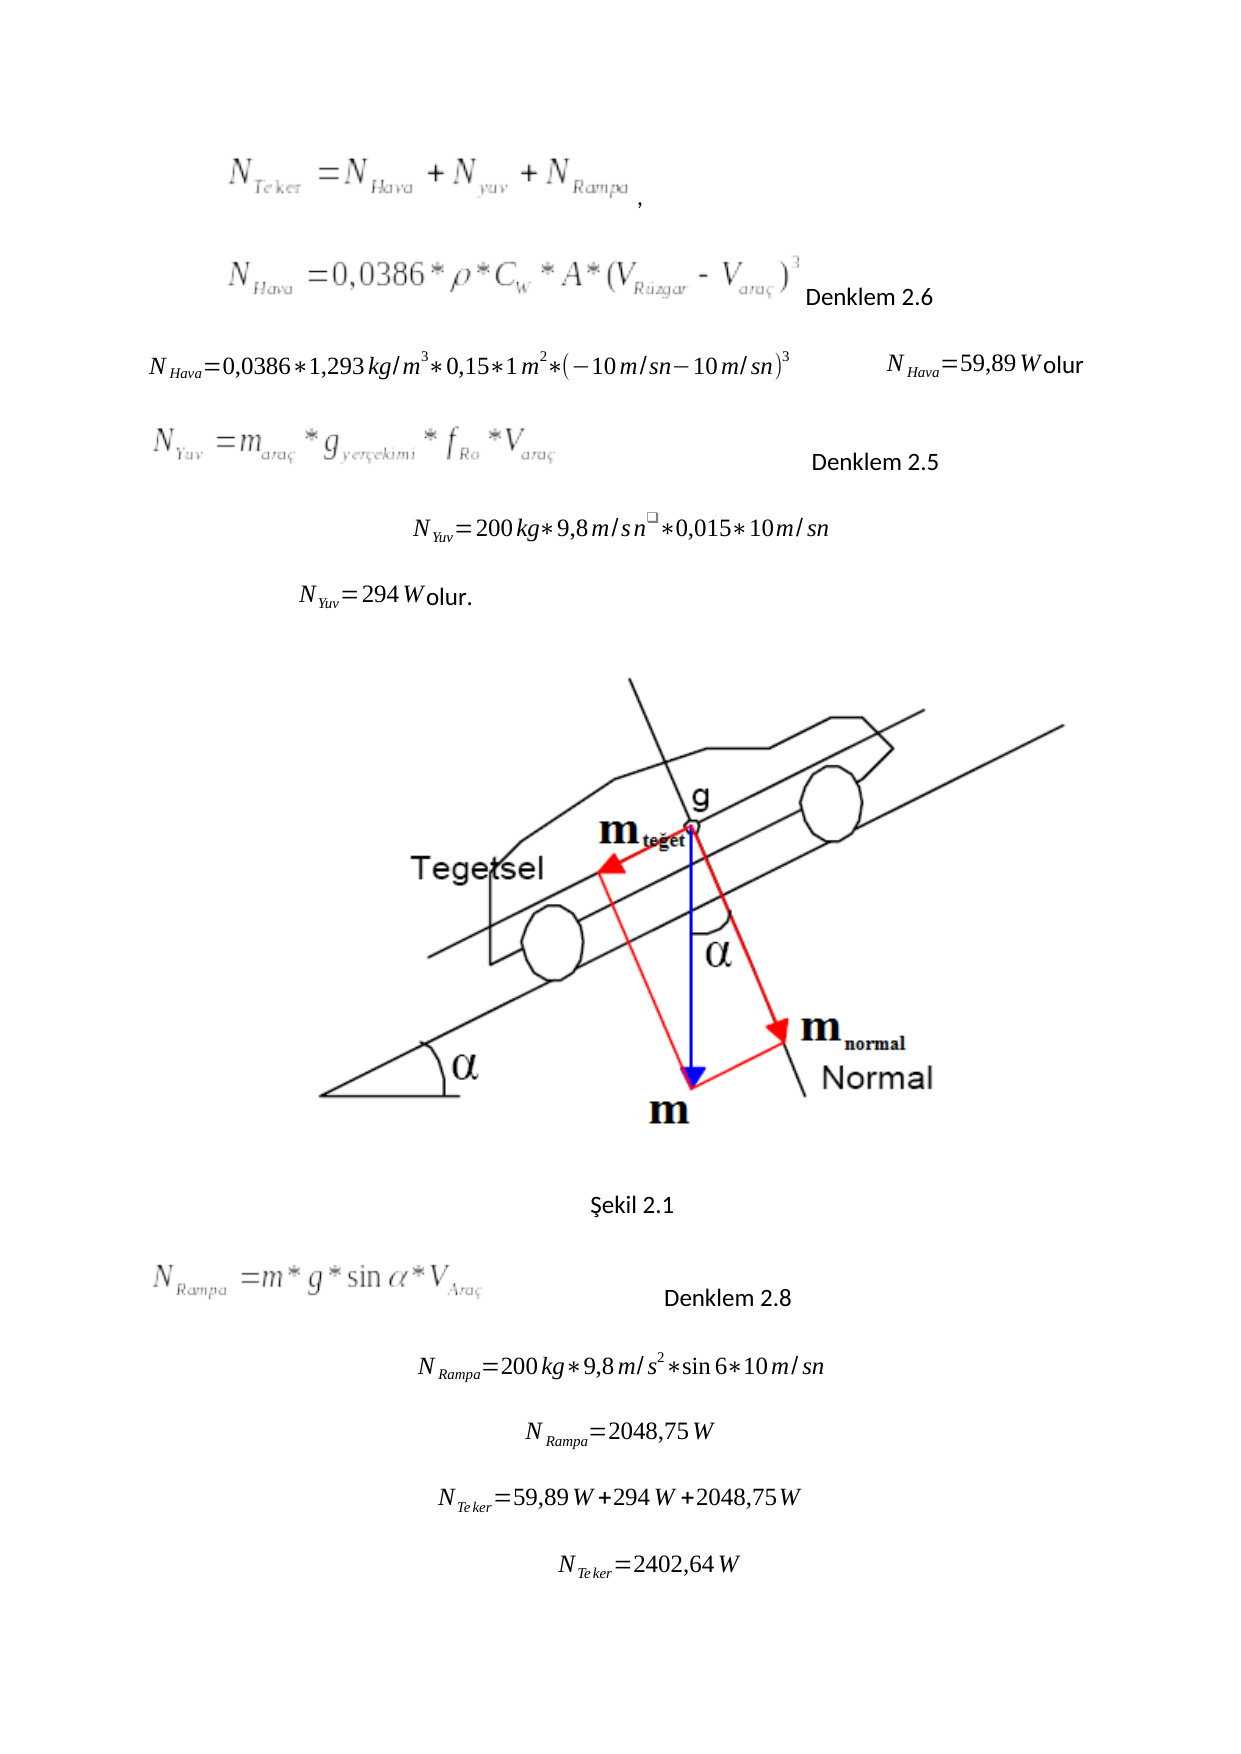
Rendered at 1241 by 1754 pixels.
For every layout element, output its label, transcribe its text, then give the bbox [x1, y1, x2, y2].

picture [297, 648, 1092, 1155]
text Şekil 2.1 [223, 1189, 1093, 1220]
text olur [148, 348, 1093, 383]
text Denklem 2.5 [148, 419, 1093, 477]
text Denklem 2.8 [148, 1256, 1093, 1312]
text , [148, 148, 1093, 212]
text olur. [223, 581, 1093, 612]
text Denklem 2.6 [148, 248, 1093, 312]
